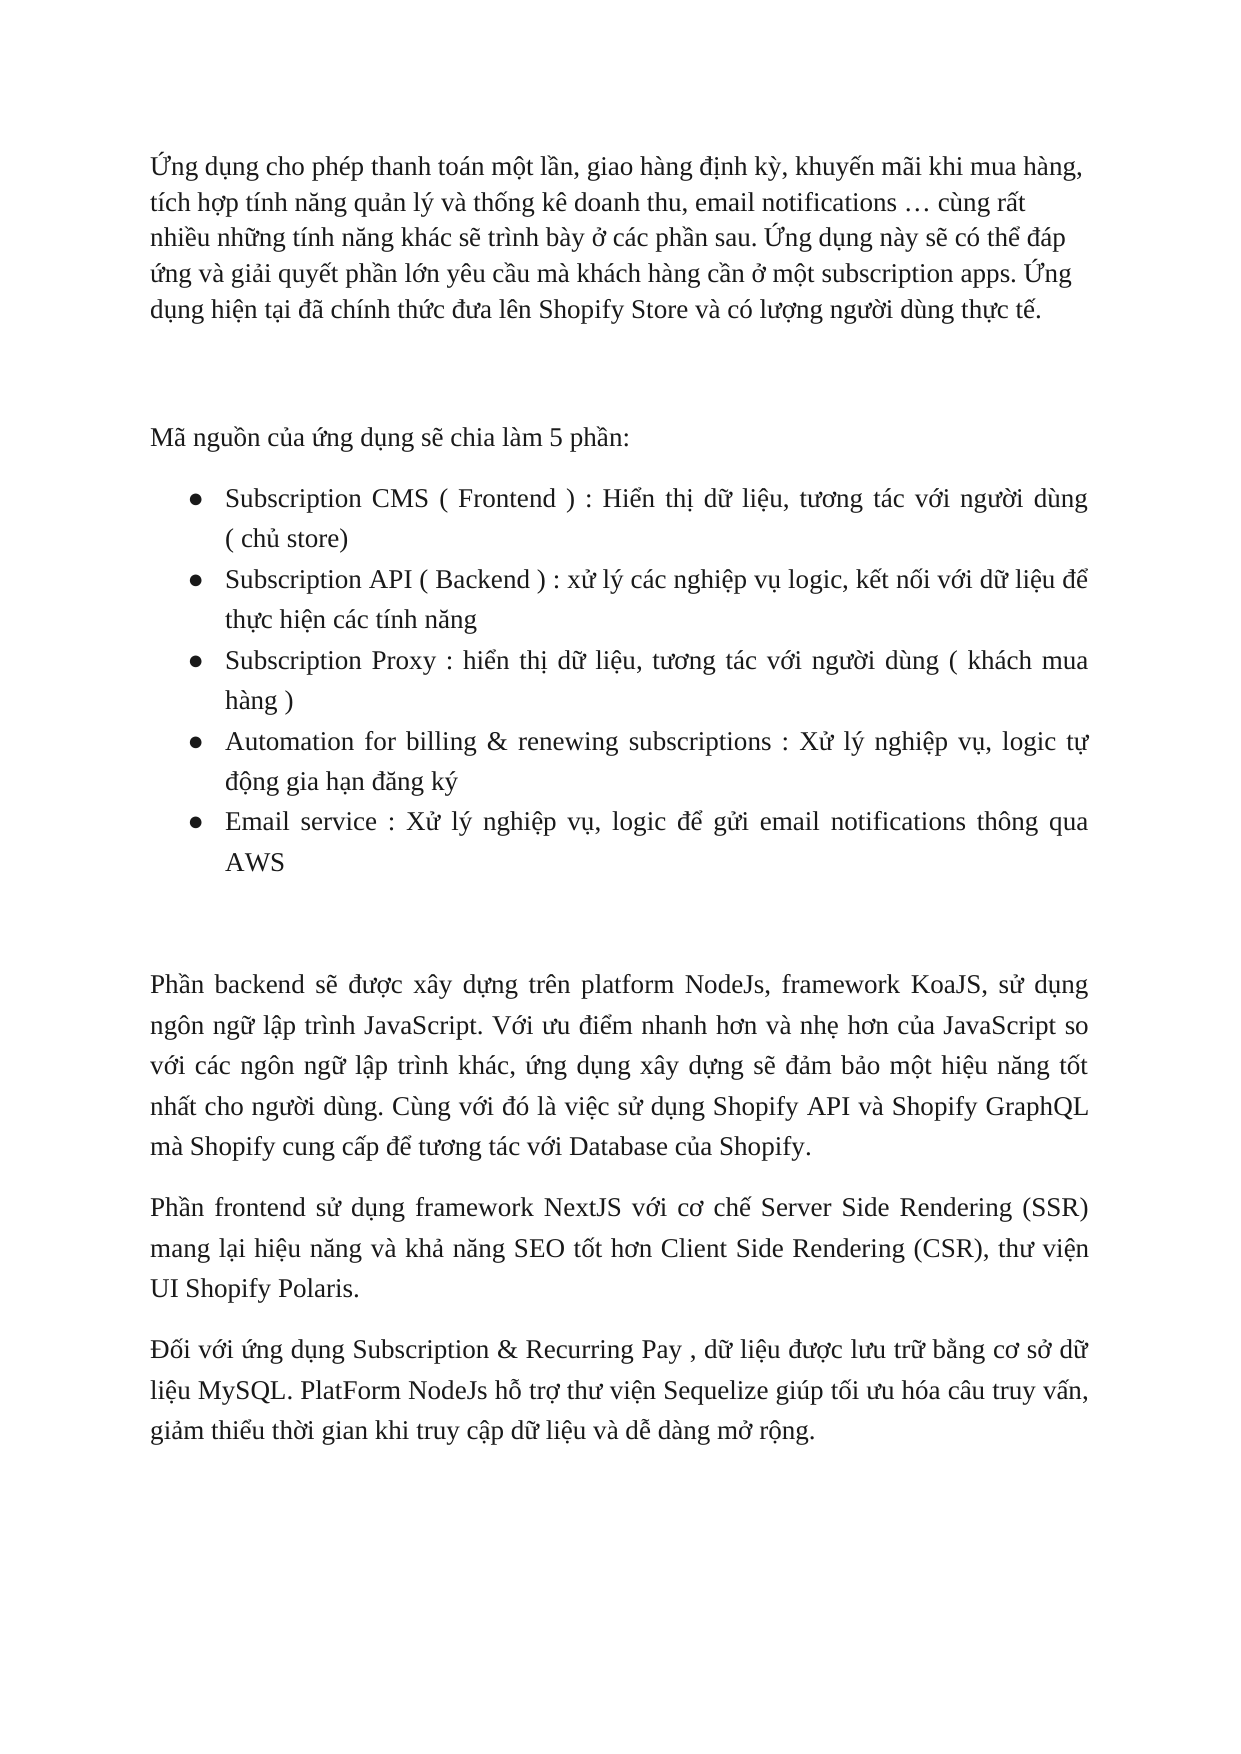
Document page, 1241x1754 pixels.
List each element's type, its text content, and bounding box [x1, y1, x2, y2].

text Mã nguồn của ứng dụng sẽ chia làm 5 phần: [150, 421, 1090, 452]
text Đối với ứng dụng Subscription & Recurring Pay , dữ liệu được lưu trữ bằng cơ sở dữ liệu MySQL. PlatForm NodeJs hỗ trợ thư viện Sequelize giúp tối ưu hóa câu truy vấn, giảm thiểu thời gian khi truy cập dữ liệu và dễ dàng mở rộng. [150, 1333, 1090, 1445]
list Subscription API ( Backend ) : xử lý các nghiệp vụ logic, kết nối với dữ liệu để thực hiện các tính năng [187, 563, 1090, 634]
text Phần frontend sử dụng framework NextJS với cơ chế Server Side Rendering (SSR) mang lại hiệu năng và khả năng SEO tốt hơn Client Side Rendering (CSR), thư viện UI Shopify Polaris. [150, 1191, 1090, 1303]
list Subscription CMS ( Frontend ) : Hiển thị dữ liệu, tương tác với người dùng ( chủ store) [187, 482, 1090, 554]
list Automation for billing & renewing subscriptions : Xử lý nghiệp vụ, logic tự động gia hạn đăng ký [187, 725, 1090, 796]
list Email service : Xử lý nghiệp vụ, logic để gửi email notifications thông qua AWS [187, 806, 1090, 877]
text Ứng dụng cho phép thanh toán một lần, giao hàng định kỳ, khuyến mãi khi mua hàng, tích hợp tính năng quản lý và thống kê doanh thu, email notifications … cùng rất nhiều những tính năng khác sẽ trình bày ở các phần sau. Ứng dụng này sẽ có thể đáp ứng và giải quyết phần lớn yêu cầu mà khách hàng cần ở một subscription apps. Ứng dụng hiện tại đã chính thức đưa lên Shopify Store và có lượng người dùng thực tế. [150, 150, 1090, 324]
text Phần backend sẽ được xây dựng trên platform NodeJs, framework KoaJS, sử dụng ngôn ngữ lập trình JavaScript. Với ưu điểm nhanh hơn và nhẹ hơn của JavaScript so với các ngôn ngữ lập trình khác, ứng dụng xây dựng sẽ đảm bảo một hiệu năng tốt nhất cho người dùng. Cùng với đó là việc sử dụng Shopify API và Shopify GraphQL mà Shopify cung cấp để tương tác với Database của Shopify. [150, 968, 1090, 1161]
list Subscription Proxy : hiển thị dữ liệu, tương tác với người dùng ( khách mua hàng ) [187, 644, 1090, 715]
